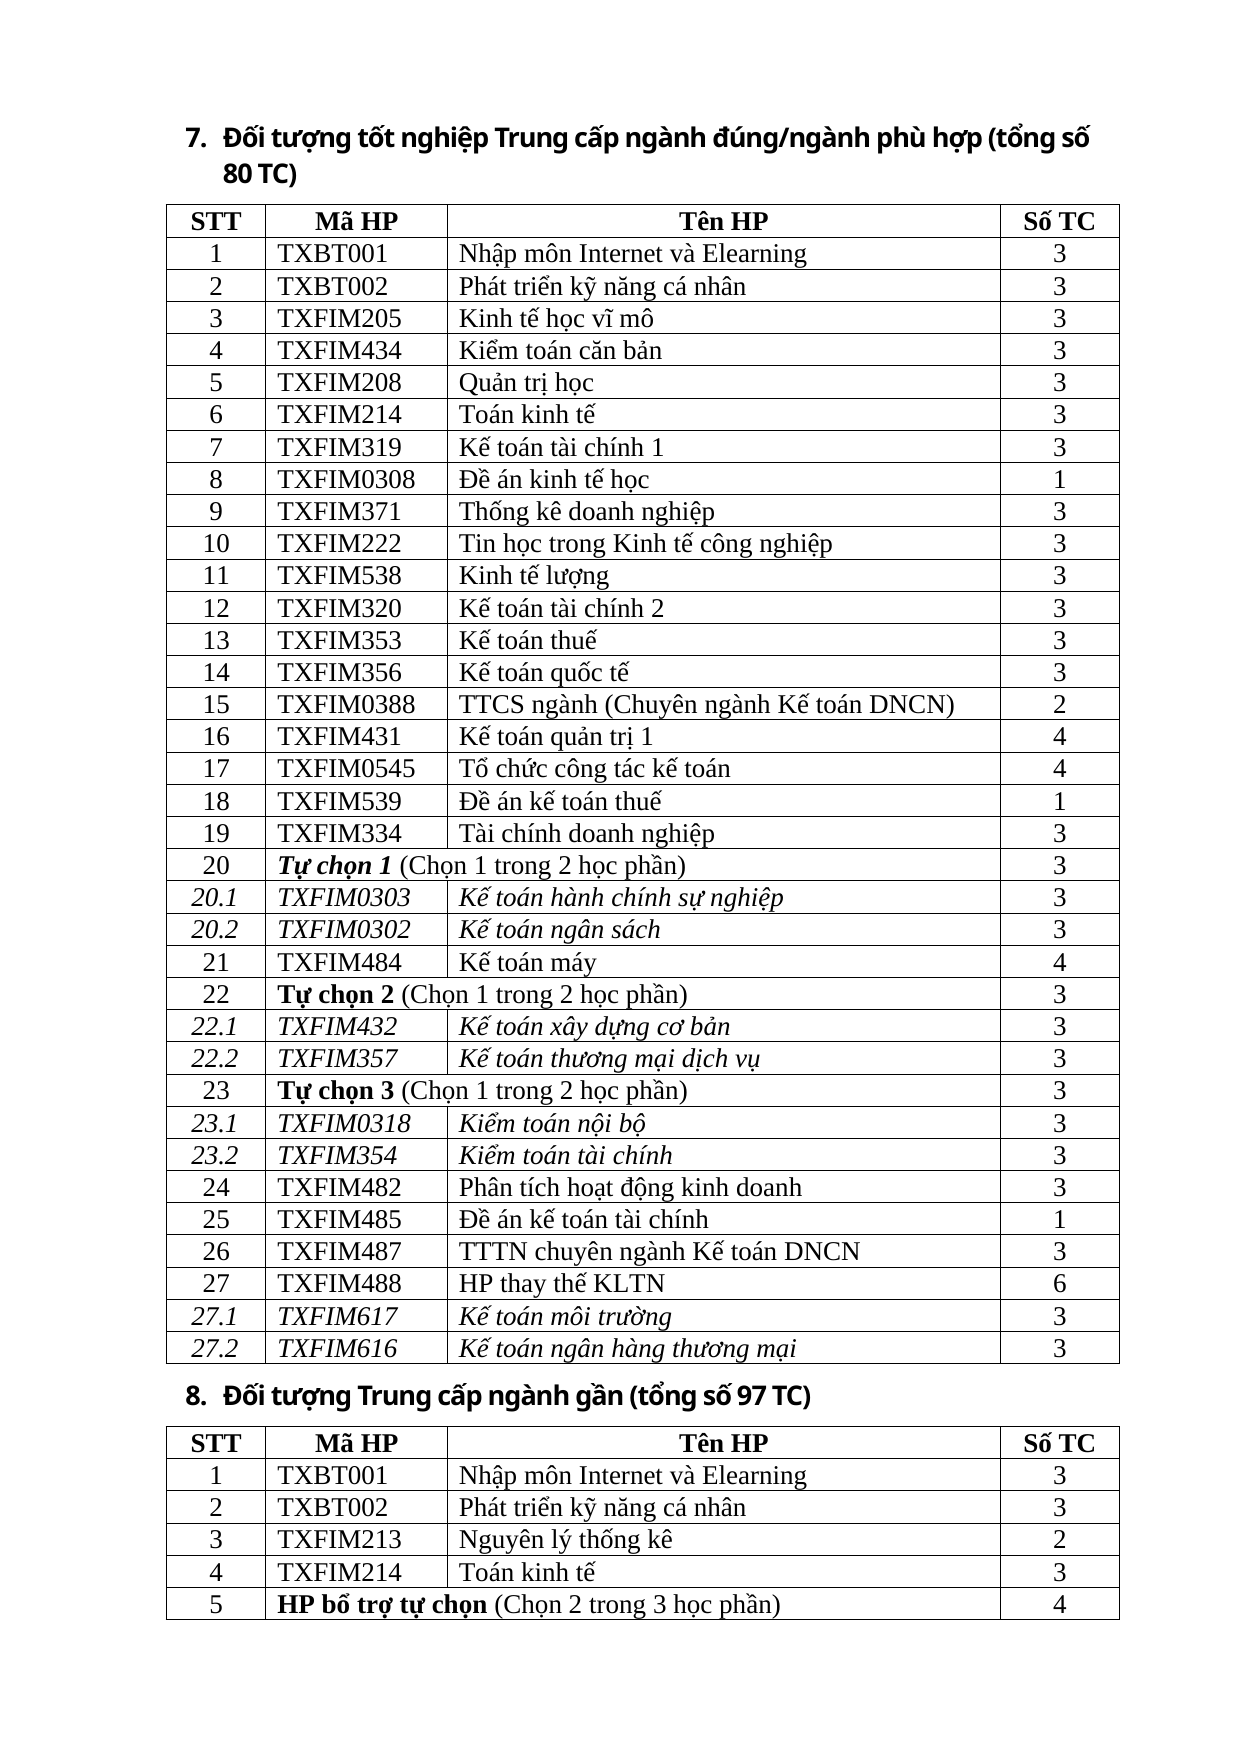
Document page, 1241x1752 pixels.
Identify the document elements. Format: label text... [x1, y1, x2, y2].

table_cell Kiểm toán nội bộ [448, 1107, 1000, 1138]
table_cell TXFIM431 [266, 720, 447, 752]
table_cell 27 [167, 1268, 265, 1299]
table_cell Phân tích hoạt động kinh doanh [448, 1171, 1000, 1202]
table_cell 22.2 [167, 1042, 265, 1073]
table_cell 17 [167, 753, 265, 784]
table_header Số TC [1001, 205, 1119, 237]
table_cell 1 [1001, 1203, 1119, 1234]
table_cell TXFIM353 [266, 624, 447, 655]
table_cell 15 [167, 688, 265, 719]
table_cell TXFIM434 [266, 334, 447, 365]
table_cell Kế toán môi trường [448, 1300, 1000, 1331]
table_cell Kiểm toán tài chính [448, 1139, 1000, 1170]
table_cell 3 [1001, 1459, 1119, 1490]
table_cell TXFIM354 [266, 1139, 447, 1170]
table_cell 21 [167, 946, 265, 977]
table_cell 3 [1001, 978, 1119, 1009]
table_cell 9 [167, 495, 265, 526]
table_header Số TC [1001, 1427, 1119, 1458]
table_cell TXFIM539 [266, 785, 447, 816]
table_cell 25 [167, 1203, 265, 1234]
table_cell 1 [1001, 463, 1119, 494]
list Đối tượng tốt nghiệp Trung cấp ngành đúng/ngành phù hợp (tổng số 80 TC) [185, 118, 1122, 192]
table_cell 23 [167, 1075, 265, 1106]
table_cell 3 [1001, 1300, 1119, 1331]
table_cell 13 [167, 624, 265, 655]
table_cell 22 [167, 978, 265, 1009]
table_cell 2 [167, 1491, 265, 1523]
table_cell 3 [1001, 1171, 1119, 1202]
table_cell 6 [167, 399, 265, 430]
table_cell Tổ chức công tác kế toán [448, 753, 1000, 784]
table_cell 4 [1001, 1588, 1119, 1619]
table_cell TXFIM205 [266, 302, 447, 333]
table_cell Tự chọn 2 (Chọn 1 trong 2 học phần) [266, 978, 1000, 1009]
table_cell Kế toán ngân hàng thương mại [448, 1332, 1000, 1363]
table_cell 4 [167, 334, 265, 365]
table_cell Đề án kinh tế học [448, 463, 1000, 494]
table_cell 2 [1001, 688, 1119, 719]
table_cell TXFIM616 [266, 1332, 447, 1363]
table_cell TXFIM484 [266, 946, 447, 977]
table_cell TXFIM222 [266, 527, 447, 558]
table_cell 4 [1001, 720, 1119, 752]
table_header STT [167, 205, 265, 237]
table_cell 22.1 [167, 1010, 265, 1041]
table_cell Tài chính doanh nghiệp [448, 817, 1000, 848]
table_cell Tin học trong Kinh tế công nghiệp [448, 527, 1000, 558]
table_cell 3 [167, 1524, 265, 1555]
table_cell Kinh tế học vĩ mô [448, 302, 1000, 333]
table_cell 19 [167, 817, 265, 848]
table_cell 3 [1001, 624, 1119, 655]
table_cell 2 [167, 270, 265, 301]
table_cell 10 [167, 527, 265, 558]
table_header Tên HP [448, 205, 1000, 237]
table_cell TXFIM371 [266, 495, 447, 526]
table_cell Tự chọn 3 (Chọn 1 trong 2 học phần) [266, 1075, 1000, 1106]
table_cell HP thay thế KLTN [448, 1268, 1000, 1299]
table_cell TXFIM482 [266, 1171, 447, 1202]
table_cell Quản trị học [448, 366, 1000, 397]
table_cell TXFIM0303 [266, 881, 447, 912]
table_cell TXFIM319 [266, 431, 447, 462]
table_cell 7 [167, 431, 265, 462]
table_cell 8 [167, 463, 265, 494]
table_cell Phát triển kỹ năng cá nhân [448, 270, 1000, 301]
table_cell 6 [1001, 1268, 1119, 1299]
table_cell TTTN chuyên ngành Kế toán DNCN [448, 1235, 1000, 1267]
table_cell 27.2 [167, 1332, 265, 1363]
table_cell 3 [1001, 914, 1119, 945]
table_cell TXFIM485 [266, 1203, 447, 1234]
table_cell TXFIM488 [266, 1268, 447, 1299]
table_cell 14 [167, 656, 265, 687]
table_cell 20.1 [167, 881, 265, 912]
table_cell Kế toán quốc tế [448, 656, 1000, 687]
table_cell TXFIM0308 [266, 463, 447, 494]
table_cell 3 [1001, 334, 1119, 365]
table_cell TXFIM0545 [266, 753, 447, 784]
table_cell TXFIM356 [266, 656, 447, 687]
table_cell Kế toán máy [448, 946, 1000, 977]
table_cell 24 [167, 1171, 265, 1202]
table_cell 1 [1001, 785, 1119, 816]
table_cell 5 [167, 366, 265, 397]
table_cell TXBT002 [266, 1491, 447, 1523]
table_cell 23.2 [167, 1139, 265, 1170]
table_cell Kiểm toán căn bản [448, 334, 1000, 365]
table_cell Kế toán tài chính 1 [448, 431, 1000, 462]
table_cell 3 [167, 302, 265, 333]
table_header Tên HP [448, 1427, 1000, 1458]
table_cell 20 [167, 849, 265, 880]
table_header Mã HP [266, 1427, 447, 1458]
table_cell Tự chọn 1 (Chọn 1 trong 2 học phần) [266, 849, 1000, 880]
table_cell 3 [1001, 656, 1119, 687]
table_cell 3 [1001, 1107, 1119, 1138]
table_cell 3 [1001, 527, 1119, 558]
table_cell Kế toán hành chính sự nghiệp [448, 881, 1000, 912]
table_cell 3 [1001, 560, 1119, 591]
table_cell Nhập môn Internet và Elearning [448, 1459, 1000, 1490]
table_cell 18 [167, 785, 265, 816]
table_cell Nhập môn Internet và Elearning [448, 238, 1000, 269]
table_cell Kế toán quản trị 1 [448, 720, 1000, 752]
table_cell 3 [1001, 592, 1119, 623]
table_cell TXFIM214 [266, 1556, 447, 1587]
table_cell TXFIM320 [266, 592, 447, 623]
table_cell TXFIM617 [266, 1300, 447, 1331]
table_cell 1 [167, 238, 265, 269]
table_cell 1 [167, 1459, 265, 1490]
table_cell 23.1 [167, 1107, 265, 1138]
table_cell Thống kê doanh nghiệp [448, 495, 1000, 526]
table_cell 3 [1001, 1010, 1119, 1041]
table_cell TTCS ngành (Chuyên ngành Kế toán DNCN) [448, 688, 1000, 719]
table_cell 2 [1001, 1524, 1119, 1555]
table_cell 3 [1001, 1556, 1119, 1587]
table_header STT [167, 1427, 265, 1458]
table_cell 3 [1001, 1042, 1119, 1073]
table_cell 11 [167, 560, 265, 591]
table_cell 3 [1001, 1332, 1119, 1363]
table_cell 26 [167, 1235, 265, 1267]
table_cell TXFIM432 [266, 1010, 447, 1041]
table_cell 3 [1001, 302, 1119, 333]
table_cell TXFIM0388 [266, 688, 447, 719]
table_cell 3 [1001, 270, 1119, 301]
table_cell TXBT001 [266, 1459, 447, 1490]
table_cell TXBT001 [266, 238, 447, 269]
table_cell 20.2 [167, 914, 265, 945]
table_header Mã HP [266, 205, 447, 237]
table_cell 3 [1001, 849, 1119, 880]
table_cell HP bổ trợ tự chọn (Chọn 2 trong 3 học phần) [266, 1588, 1000, 1619]
table_cell 3 [1001, 1491, 1119, 1523]
table_cell Kinh tế lượng [448, 560, 1000, 591]
table_cell Kế toán thuế [448, 624, 1000, 655]
table_cell 3 [1001, 881, 1119, 912]
table_cell TXFIM0318 [266, 1107, 447, 1138]
table_cell TXFIM213 [266, 1524, 447, 1555]
table_cell TXFIM487 [266, 1235, 447, 1267]
table_cell TXFIM214 [266, 399, 447, 430]
table_cell Kế toán thương mại dịch vụ [448, 1042, 1000, 1073]
list Đối tượng Trung cấp ngành gần (tổng số 97 TC) [185, 1377, 1122, 1413]
table_cell Kế toán ngân sách [448, 914, 1000, 945]
table_cell TXFIM208 [266, 366, 447, 397]
table_cell 4 [167, 1556, 265, 1587]
table_cell 27.1 [167, 1300, 265, 1331]
table_cell Toán kinh tế [448, 1556, 1000, 1587]
table_cell TXFIM357 [266, 1042, 447, 1073]
table_cell 3 [1001, 1235, 1119, 1267]
table_cell Đề án kế toán tài chính [448, 1203, 1000, 1234]
table_cell TXBT002 [266, 270, 447, 301]
table_cell Phát triển kỹ năng cá nhân [448, 1491, 1000, 1523]
table_cell 3 [1001, 817, 1119, 848]
table_cell 4 [1001, 946, 1119, 977]
table_cell TXFIM0302 [266, 914, 447, 945]
table_cell Nguyên lý thống kê [448, 1524, 1000, 1555]
table_cell 3 [1001, 1139, 1119, 1170]
table_cell TXFIM334 [266, 817, 447, 848]
table_cell 3 [1001, 399, 1119, 430]
table_cell Toán kinh tế [448, 399, 1000, 430]
table_cell 3 [1001, 366, 1119, 397]
table_cell 4 [1001, 753, 1119, 784]
table_cell TXFIM538 [266, 560, 447, 591]
table_cell Đề án kế toán thuế [448, 785, 1000, 816]
table_cell 16 [167, 720, 265, 752]
table_cell 3 [1001, 1075, 1119, 1106]
table_cell 3 [1001, 495, 1119, 526]
table_cell 3 [1001, 238, 1119, 269]
table_cell 5 [167, 1588, 265, 1619]
table_cell Kế toán xây dựng cơ bản [448, 1010, 1000, 1041]
table_cell Kế toán tài chính 2 [448, 592, 1000, 623]
table_cell 3 [1001, 431, 1119, 462]
table_cell 12 [167, 592, 265, 623]
